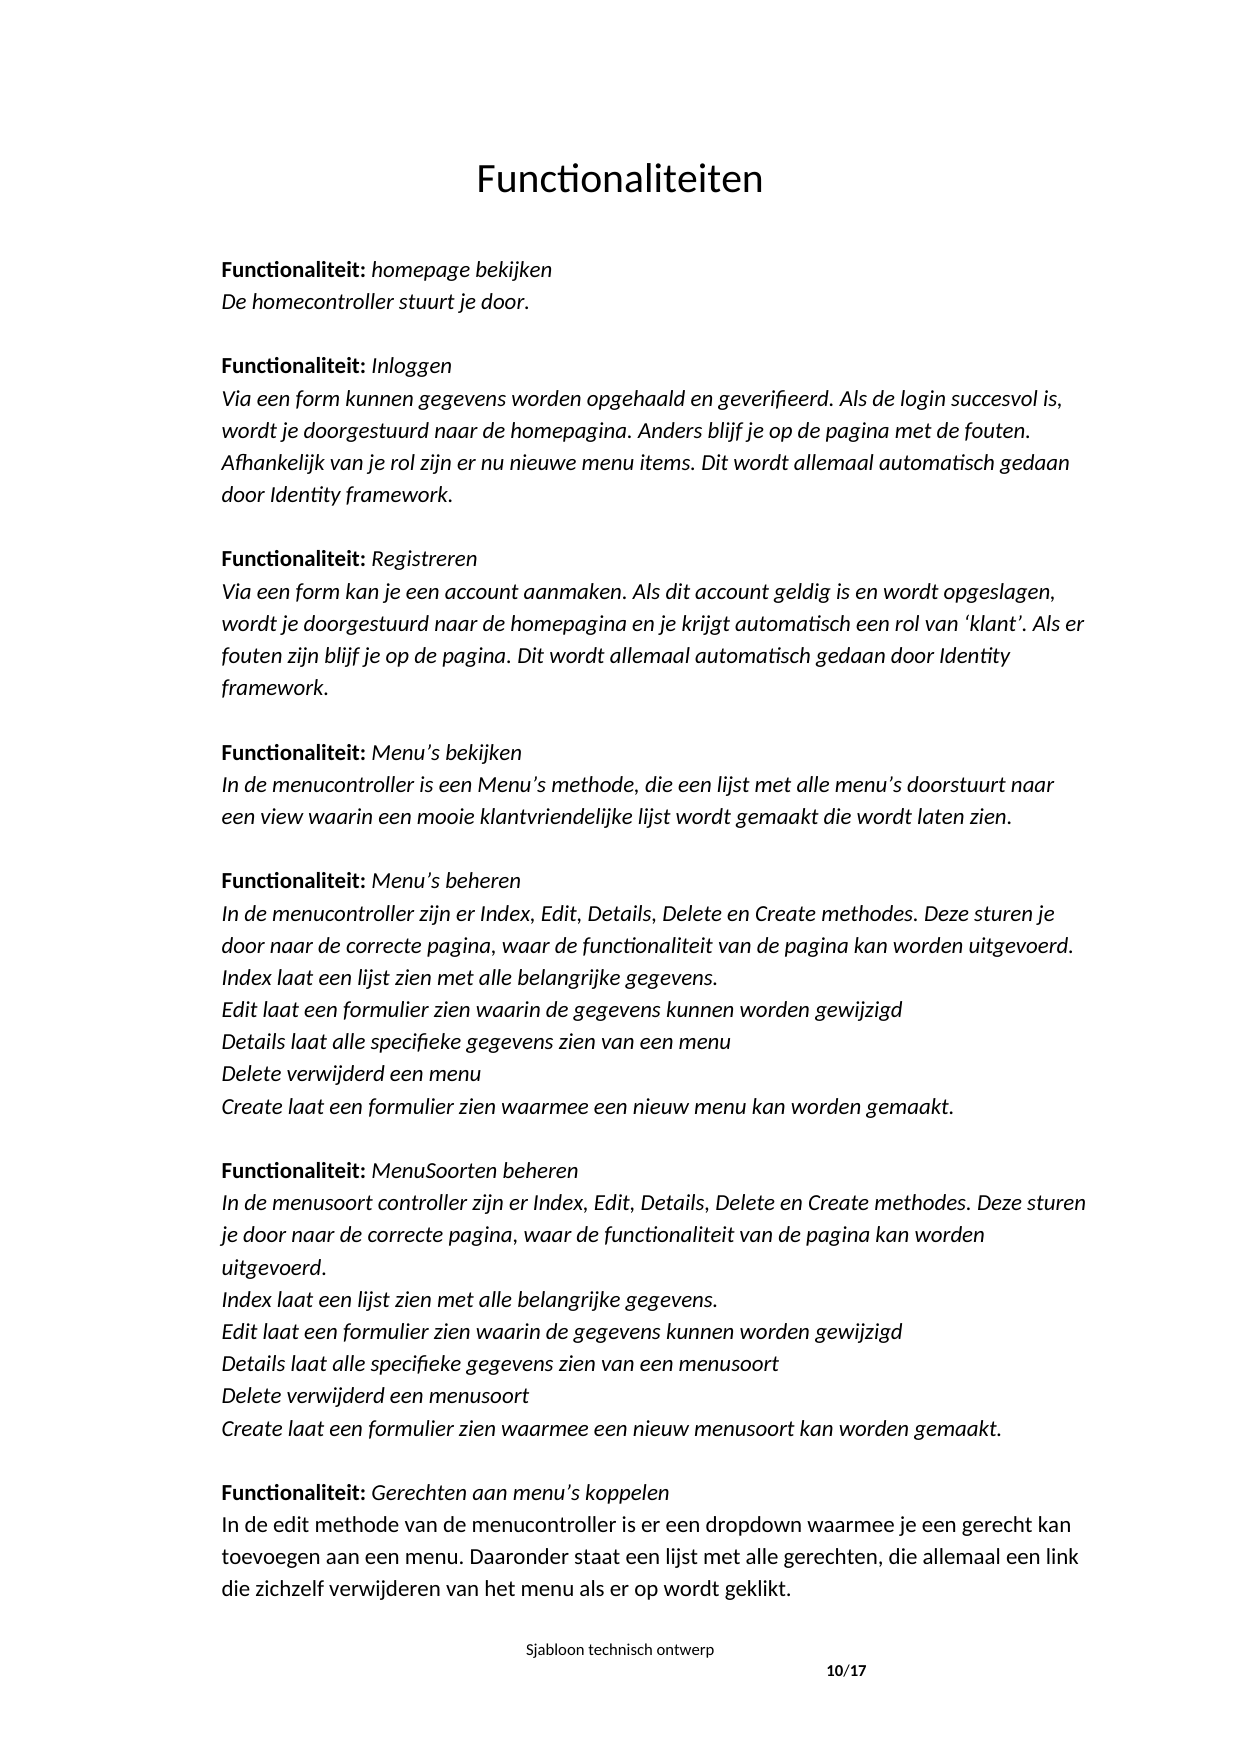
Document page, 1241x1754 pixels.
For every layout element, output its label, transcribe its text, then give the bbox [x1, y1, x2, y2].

text In de menusoort controller zijn er Index, Edit, Details, Delete en Create methodes. Deze sturen je door naar de correcte pagina, waar de functionaliteit van de pagina kan worden uitgevoerd. [221, 1188, 1093, 1281]
text Via een form kan je een account aanmaken. Als dit account geldig is en wordt opgeslagen, wordt je doorgestuurd naar de homepagina en je krijgt automatisch een rol van ‘klant’. Als er fouten zijn blijf je op de pagina. Dit wordt allemaal automatisch gedaan door Identity framework. [221, 577, 1093, 701]
text In de menucontroller zijn er Index, Edit, Details, Delete en Create methodes. Deze sturen je door naar de correcte pagina, waar de functionaliteit van de pagina kan worden uitgevoerd. [221, 899, 1093, 959]
text Functionaliteit: MenuSoorten beheren [221, 1156, 1093, 1184]
text Functionaliteit: Inloggen [221, 351, 1093, 379]
text Functionaliteit: Menu’s beheren [221, 866, 1093, 894]
text Index laat een lijst zien met alle belangrijke gegevens. Edit laat een formulier zien waarin de gegevens kunnen worden gewijzigd Details laat alle specifieke gegevens zien van een menu Delete verwijderd een menu Create laat een formulier zien waarmee een nieuw menu kan worden gemaakt. [221, 963, 1093, 1120]
text Index laat een lijst zien met alle belangrijke gegevens. Edit laat een formulier zien waarin de gegevens kunnen worden gewijzigd Details laat alle specifieke gegevens zien van een menusoort Delete verwijderd een menusoort Create laat een formulier zien waarmee een nieuw menusoort kan worden gemaakt. [221, 1285, 1093, 1442]
text In de edit methode van de menucontroller is er een dropdown waarmee je een gerecht kan toevoegen aan een menu. Daaronder staat een lijst met alle gerechten, die allemaal een link die zichzelf verwijderen van het menu als er op wordt geklikt. [221, 1510, 1093, 1603]
text In de menucontroller is een Menu’s methode, die een lijst met alle menu’s doorstuurt naar een view waarin een mooie klantvriendelijke lijst wordt gemaakt die wordt laten zien. [221, 770, 1093, 830]
text Afhankelijk van je rol zijn er nu nieuwe menu items. Dit wordt allemaal automatisch gedaan door Identity framework. [221, 448, 1093, 508]
text Via een form kunnen gegevens worden opgehaald en geverifieerd. Als de login succesvol is, wordt je doorgestuurd naar de homepagina. Anders blijf je op de pagina met de fouten. [221, 384, 1093, 444]
subtitle Functionaliteiten [148, 152, 1093, 203]
text De homecontroller stuurt je door. [221, 287, 1093, 315]
text Functionaliteit: Menu’s bekijken [221, 738, 1093, 766]
text Functionaliteit: Registreren [221, 544, 1093, 573]
text Functionaliteit: Gerechten aan menu’s koppelen [221, 1478, 1093, 1506]
text Functionaliteit: homepage bekijken [221, 255, 1093, 283]
